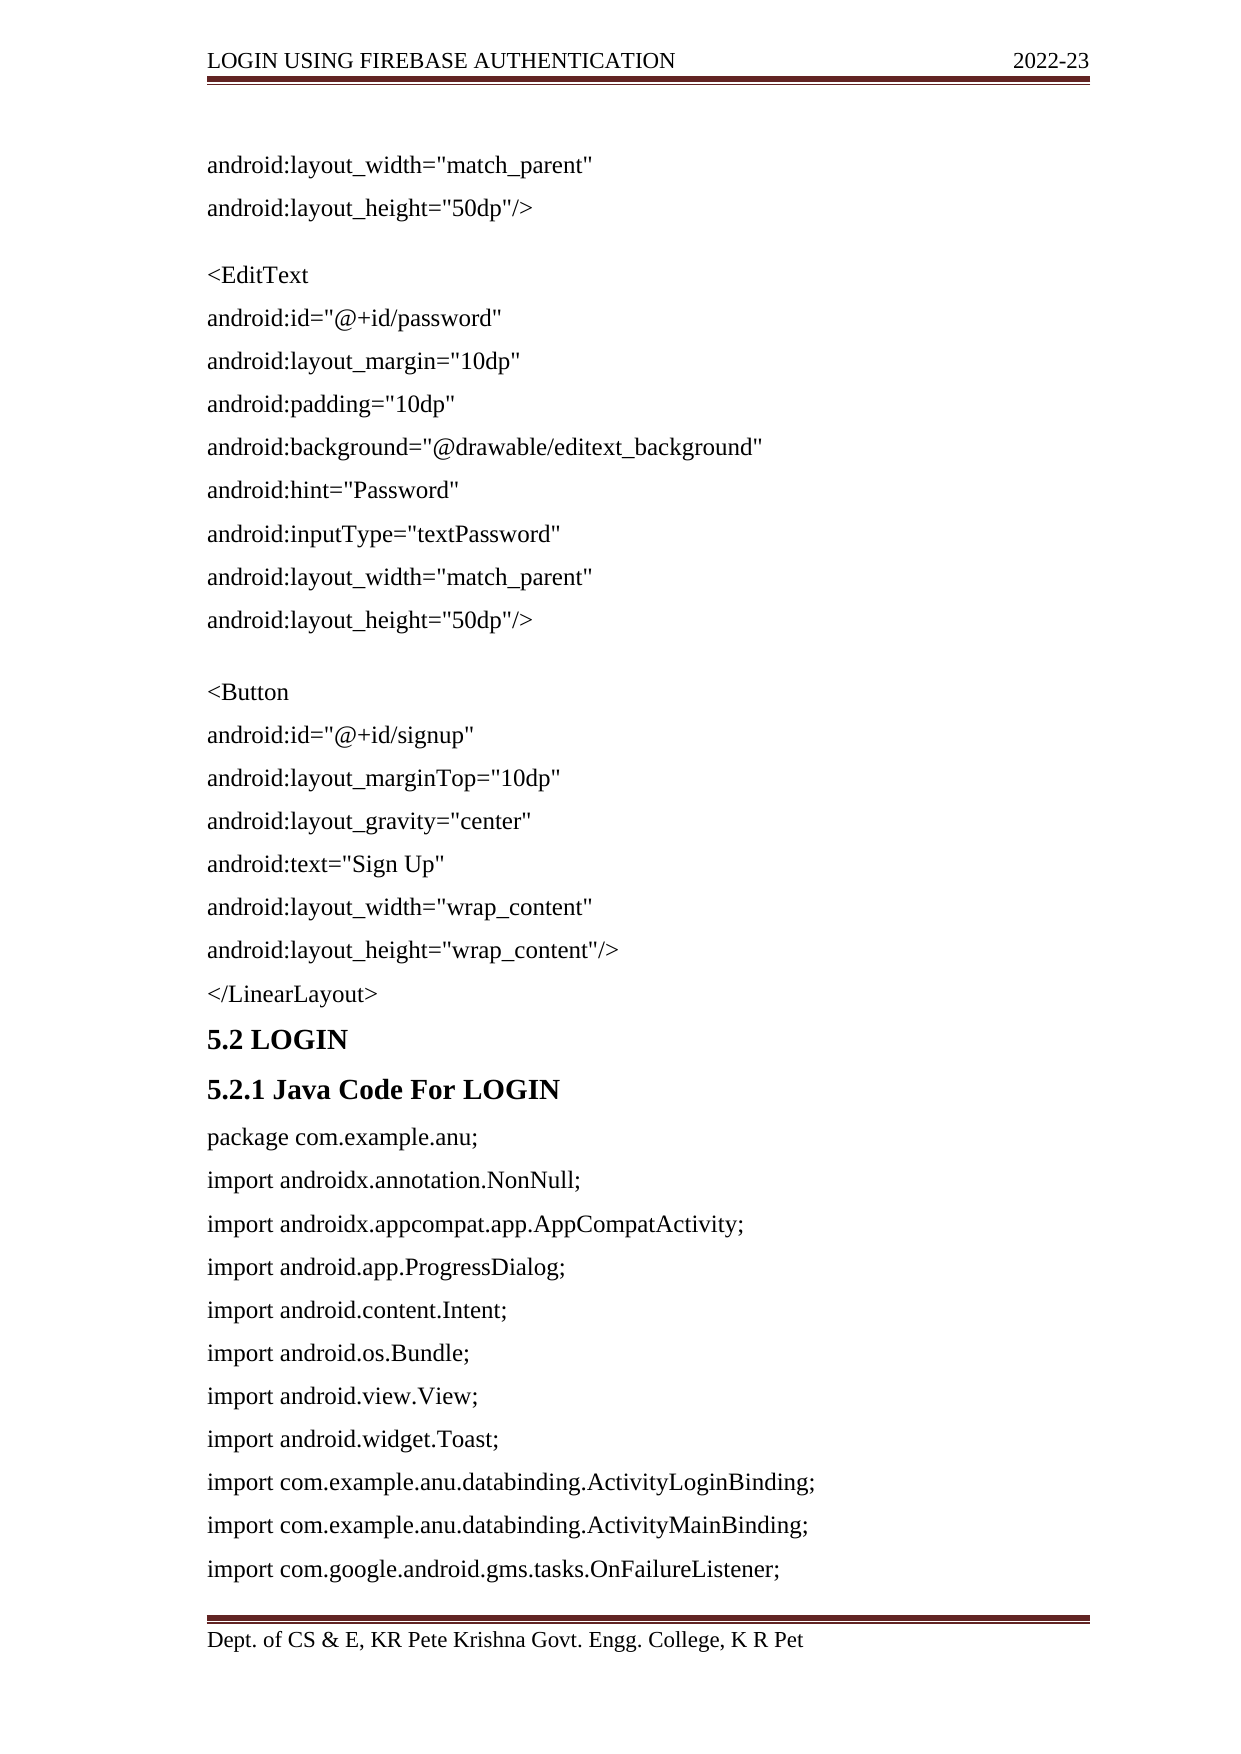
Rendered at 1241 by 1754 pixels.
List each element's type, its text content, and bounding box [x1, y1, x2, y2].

text 5.2.1 Java Code For LOGIN [207, 1072, 1090, 1106]
text android:layout_width="match_parent" [207, 150, 1090, 179]
text import android.widget.Toast; [207, 1424, 1090, 1453]
text <Button [207, 677, 1090, 706]
text import androidx.annotation.NonNull; [207, 1166, 1090, 1194]
text <EditText [207, 260, 1090, 289]
text android:id="@+id/signup" [207, 720, 1090, 749]
text import com.google.android.gms.tasks.OnFailureListener; [207, 1554, 1090, 1582]
text android:layout_margin="10dp" [207, 346, 1090, 375]
text android:layout_width="match_parent" [207, 562, 1090, 591]
text import com.example.anu.databinding.ActivityLoginBinding; [207, 1467, 1090, 1496]
text import android.app.ProgressDialog; [207, 1252, 1090, 1281]
text import android.content.Intent; [207, 1295, 1090, 1324]
text android:layout_height="50dp"/> [207, 193, 1090, 222]
text android:layout_width="wrap_content" [207, 892, 1090, 921]
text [207, 432, 1090, 461]
text import android.view.View; [207, 1381, 1090, 1410]
text android:layout_height="50dp"/> [207, 605, 1090, 634]
text android:hint="Password" [207, 476, 1090, 504]
text package com.example.anu; [207, 1122, 1090, 1151]
text import com.example.anu.databinding.ActivityMainBinding; [207, 1511, 1090, 1539]
text android:text="Sign Up" [207, 849, 1090, 878]
text android:inputType="textPassword" [207, 519, 1090, 547]
text </LinearLayout> [207, 979, 1090, 1007]
text android:layout_gravity="center" [207, 806, 1090, 835]
text android:padding="10dp" [207, 389, 1090, 418]
text import android.os.Bundle; [207, 1338, 1090, 1367]
text android:layout_height="wrap_content"/> [207, 936, 1090, 964]
text 5.2 LOGIN [207, 1022, 1090, 1055]
text android:layout_marginTop="10dp" [207, 763, 1090, 792]
text android:id="@+id/password" [207, 303, 1090, 332]
text import androidx.appcompat.app.AppCompatActivity; [207, 1209, 1090, 1237]
